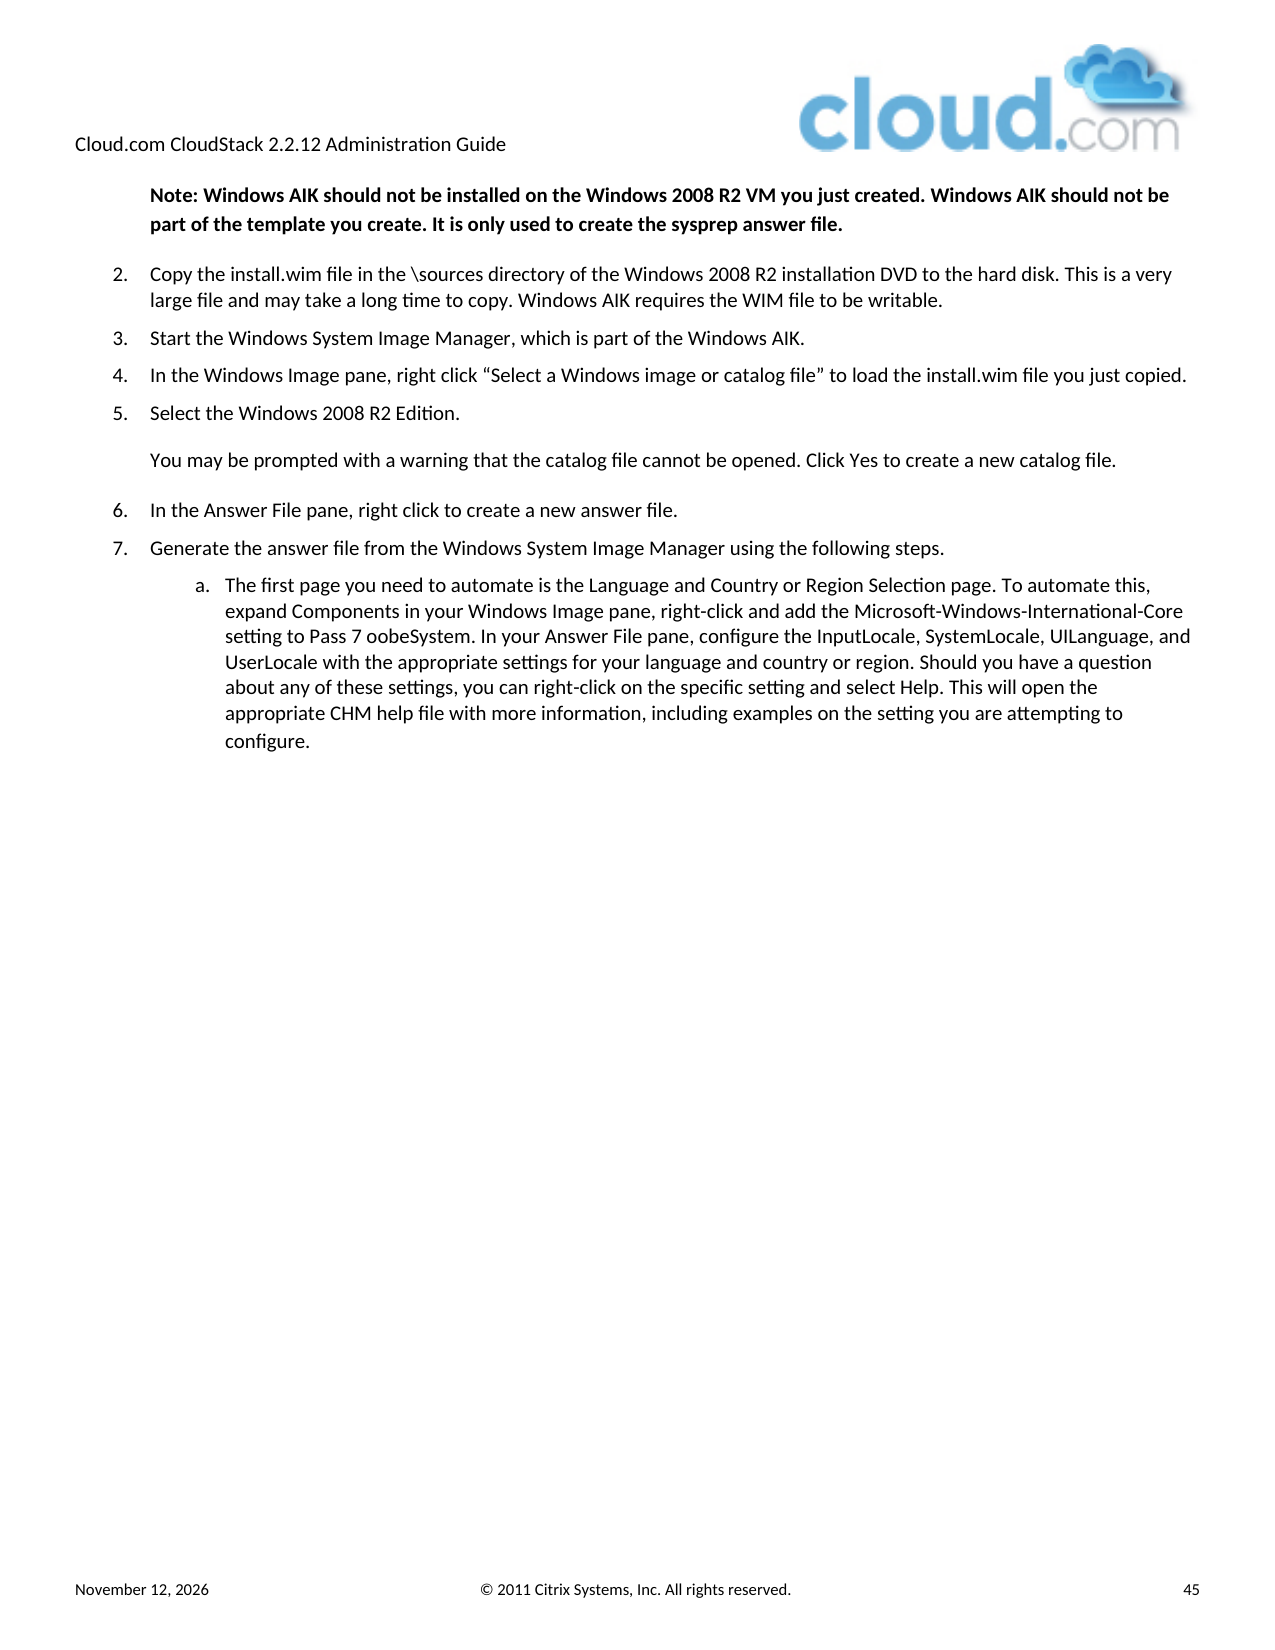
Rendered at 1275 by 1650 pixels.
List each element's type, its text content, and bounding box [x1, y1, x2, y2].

list Select the Windows 2008 R2 Edition. [112, 401, 1200, 426]
list The first page you need to automate is the Language and Country or Region Selection page. To automate this, expand Components in your Windows Image pane, right-click and add the Microsoft-Windows-International-Core setting to Pass 7 oobeSystem. In your Answer File pane, configure the InputLocale, SystemLocale, UILanguage, and UserLocale with the appropriate settings for your language and country or region. Should you have a question about any of these settings, you can right-click on the specific setting and select Help. This will open the appropriate CHM help file with more information, including examples on the setting you are attempting to configure. [195, 573, 1200, 754]
list You may be prompted with a warning that the catalog file cannot be opened. Click Yes to create a new catalog file. [150, 447, 1200, 472]
picture [799, 44, 1200, 152]
list Start the Windows System Image Manager, which is part of the Windows AIK. [112, 325, 1200, 350]
list Generate the answer file from the Windows System Image Manager using the following steps. [112, 535, 1200, 560]
list In the Answer File pane, right click to create a new answer file. [112, 497, 1200, 522]
list In the Windows Image pane, right click “Select a Windows image or catalog file” to load the install.wim file you just copied. [112, 363, 1200, 388]
